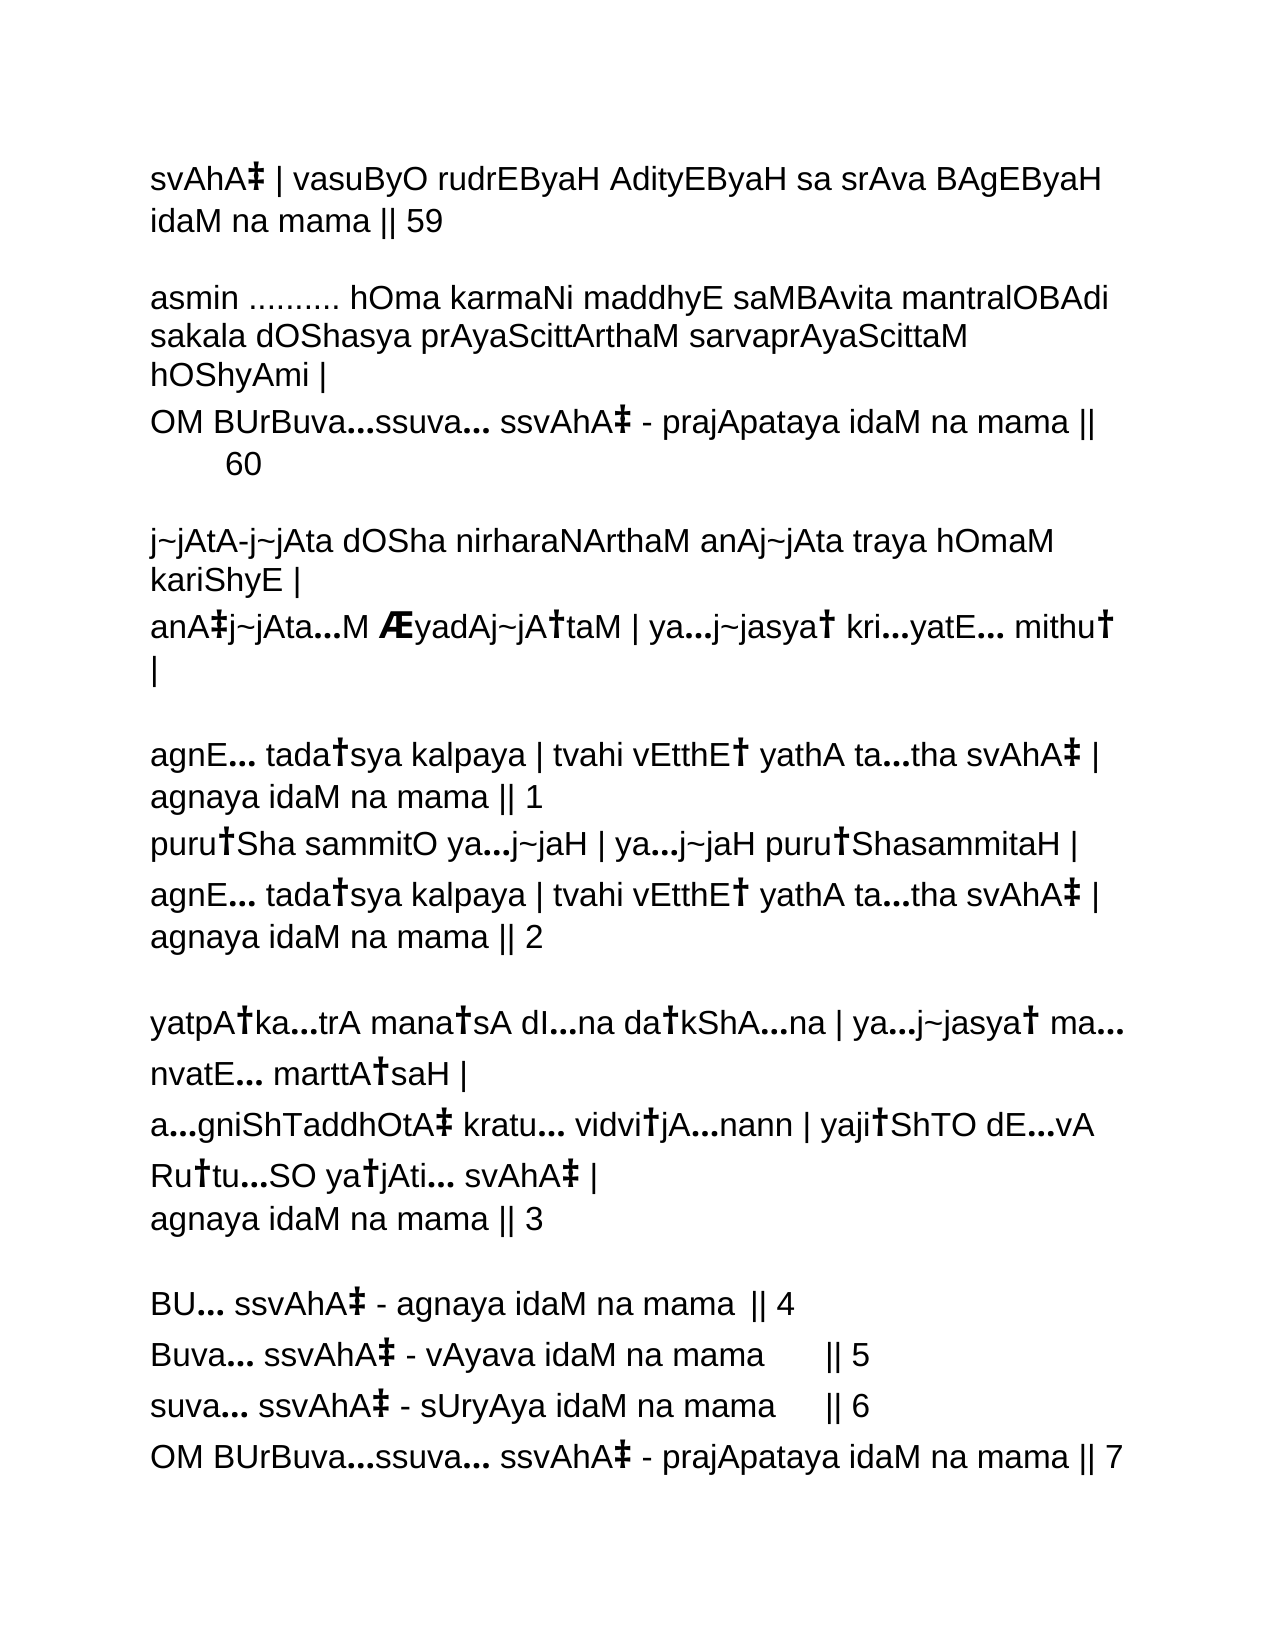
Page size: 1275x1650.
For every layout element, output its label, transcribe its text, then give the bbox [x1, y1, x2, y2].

text agnaya idaM na mama || 1 [150, 777, 1125, 815]
text agnE… tada†sya kalpaya | tvahi vEtthE† yathA ta…tha svAhA‡ | [150, 726, 1125, 777]
text sakala dOShasya prAyaScittArthaM sarvaprAyaScittaM hOShyAmi | [150, 316, 1125, 393]
text a…gniShTaddhOtA‡ kratu… vidvi†jA…nann | yaji†ShTO dE…vA Ru†tu…SO ya†jAti… svAhA‡ | [150, 1096, 1125, 1198]
text BU… ssvAhA‡ - agnaya idaM na mama || 4 [150, 1275, 1125, 1326]
text j~jAtA-j~jAta dOSha nirharaNArthaM anAj~jAta traya hOmaM kariShyE | [150, 521, 1125, 598]
text anA‡j~jAta…M ÆyadAj~jA†taM | ya…j~jasya† kri…yatE… mithu† | [150, 598, 1125, 687]
text agnaya idaM na mama || 2 [150, 917, 1125, 956]
text asmin .......... hOma karmaNi maddhyE saMBAvita mantralOBAdi [150, 278, 1125, 316]
text yatpA†ka…trA mana†sA dI…na da†kShA…na | ya…j~jasya† ma…nvatE… marttA†saH | [150, 994, 1125, 1096]
text idaM na mama || 59 [150, 201, 1125, 239]
text puru†Sha sammitO ya…j~jaH | ya…j~jaH puru†ShasammitaH | [150, 815, 1125, 866]
text agnE… tada†sya kalpaya | tvahi vEtthE† yathA ta…tha svAhA‡ | [150, 866, 1125, 917]
text Buva… ssvAhA‡ - vAyava idaM na mama || 5 [150, 1326, 1125, 1377]
text OM BUrBuva…ssuva… ssvAhA‡ - prajApataya idaM na mama || 60 [150, 393, 1125, 483]
text suva… ssvAhA‡ - sUryAya idaM na mama || 6 [150, 1377, 1125, 1428]
text OM BUrBuva…ssuva… ssvAhA‡ - prajApataya idaM na mama || 7 [150, 1428, 1125, 1479]
text svAhA‡ | vasuByO rudrEByaH AdityEByaH sa srAva BAgEByaH [150, 150, 1125, 201]
text agnaya idaM na mama || 3 [150, 1198, 1125, 1237]
